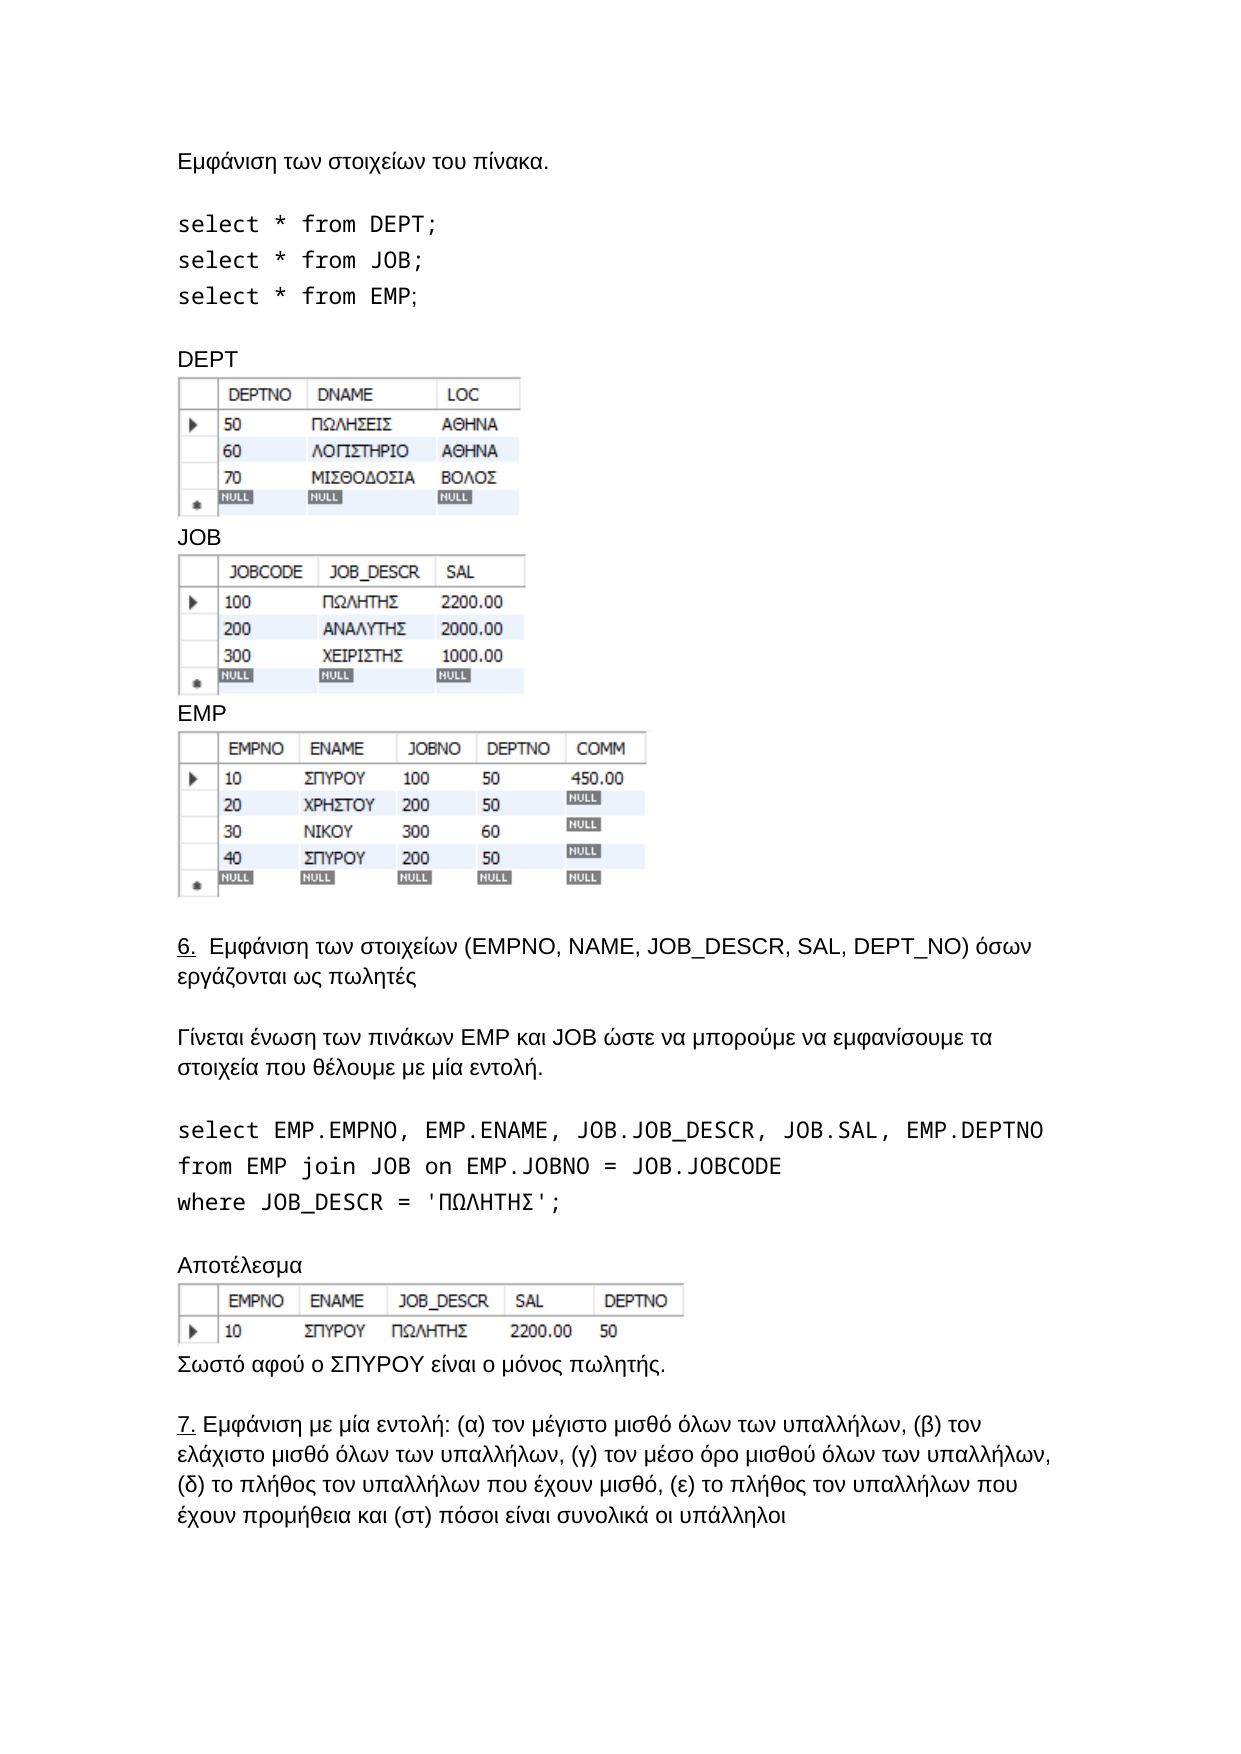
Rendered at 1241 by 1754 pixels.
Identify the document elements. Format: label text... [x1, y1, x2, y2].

text DEPT [177, 346, 1063, 372]
text 6. Εμφάνιση των στοιχείων (EMPNO, NAME, JOB_DESCR, SAL, DEPT_NO) όσων εργάζονται ως πωλητές [177, 933, 1063, 990]
picture [177, 730, 653, 899]
text Εμφάνιση των στοιχείων του πίνακα. [177, 148, 1063, 174]
text select * from EMP; [177, 280, 1063, 311]
text Αποτέλεσμα [177, 1252, 1063, 1279]
text select * from JOB; [177, 244, 1063, 275]
text Γίνεται ένωση των πινάκων EMP και JOB ώστε να μπορούμε να εμφανίσουμε τα στοιχεία που θέλουμε με μία εντολή. [177, 1024, 1063, 1080]
picture [177, 1282, 688, 1347]
text Σωστό αφού ο ΣΠΥΡΟΥ είναι ο μόνος πωλητής. [177, 1351, 1063, 1377]
picture [177, 376, 524, 520]
text 7. Εμφάνιση με μία εντολή: (α) τον μέγιστο μισθό όλων των υπαλλήλων, (β) τον ελάχιστο μισθό όλων των υπαλλήλων, (γ) τον μέσο όρο μισθού όλων των υπαλλήλων, (δ) το πλήθος τον υπαλλήλων που έχουν μισθό, (ε) το πλήθος τον υπαλλήλων που έχουν προμήθεια και (στ) πόσοι είναι συνολικά οι υπάλληλοι [177, 1411, 1063, 1528]
text EMP [177, 700, 1063, 726]
text select * from DEPT; [177, 208, 1063, 239]
text where JOB_DESCR = 'ΠΩΛΗΤΗΣ'; [177, 1186, 1063, 1217]
text select EMP.EMPNO, EMP.ENAME, JOB.JOB_DESCR, JOB.SAL, EMP.DEPTNO [177, 1114, 1063, 1146]
text from EMP join JOB on EMP.JOBNO = JOB.JOBCODE [177, 1150, 1063, 1182]
picture [177, 554, 529, 697]
text JOB [177, 524, 1063, 550]
